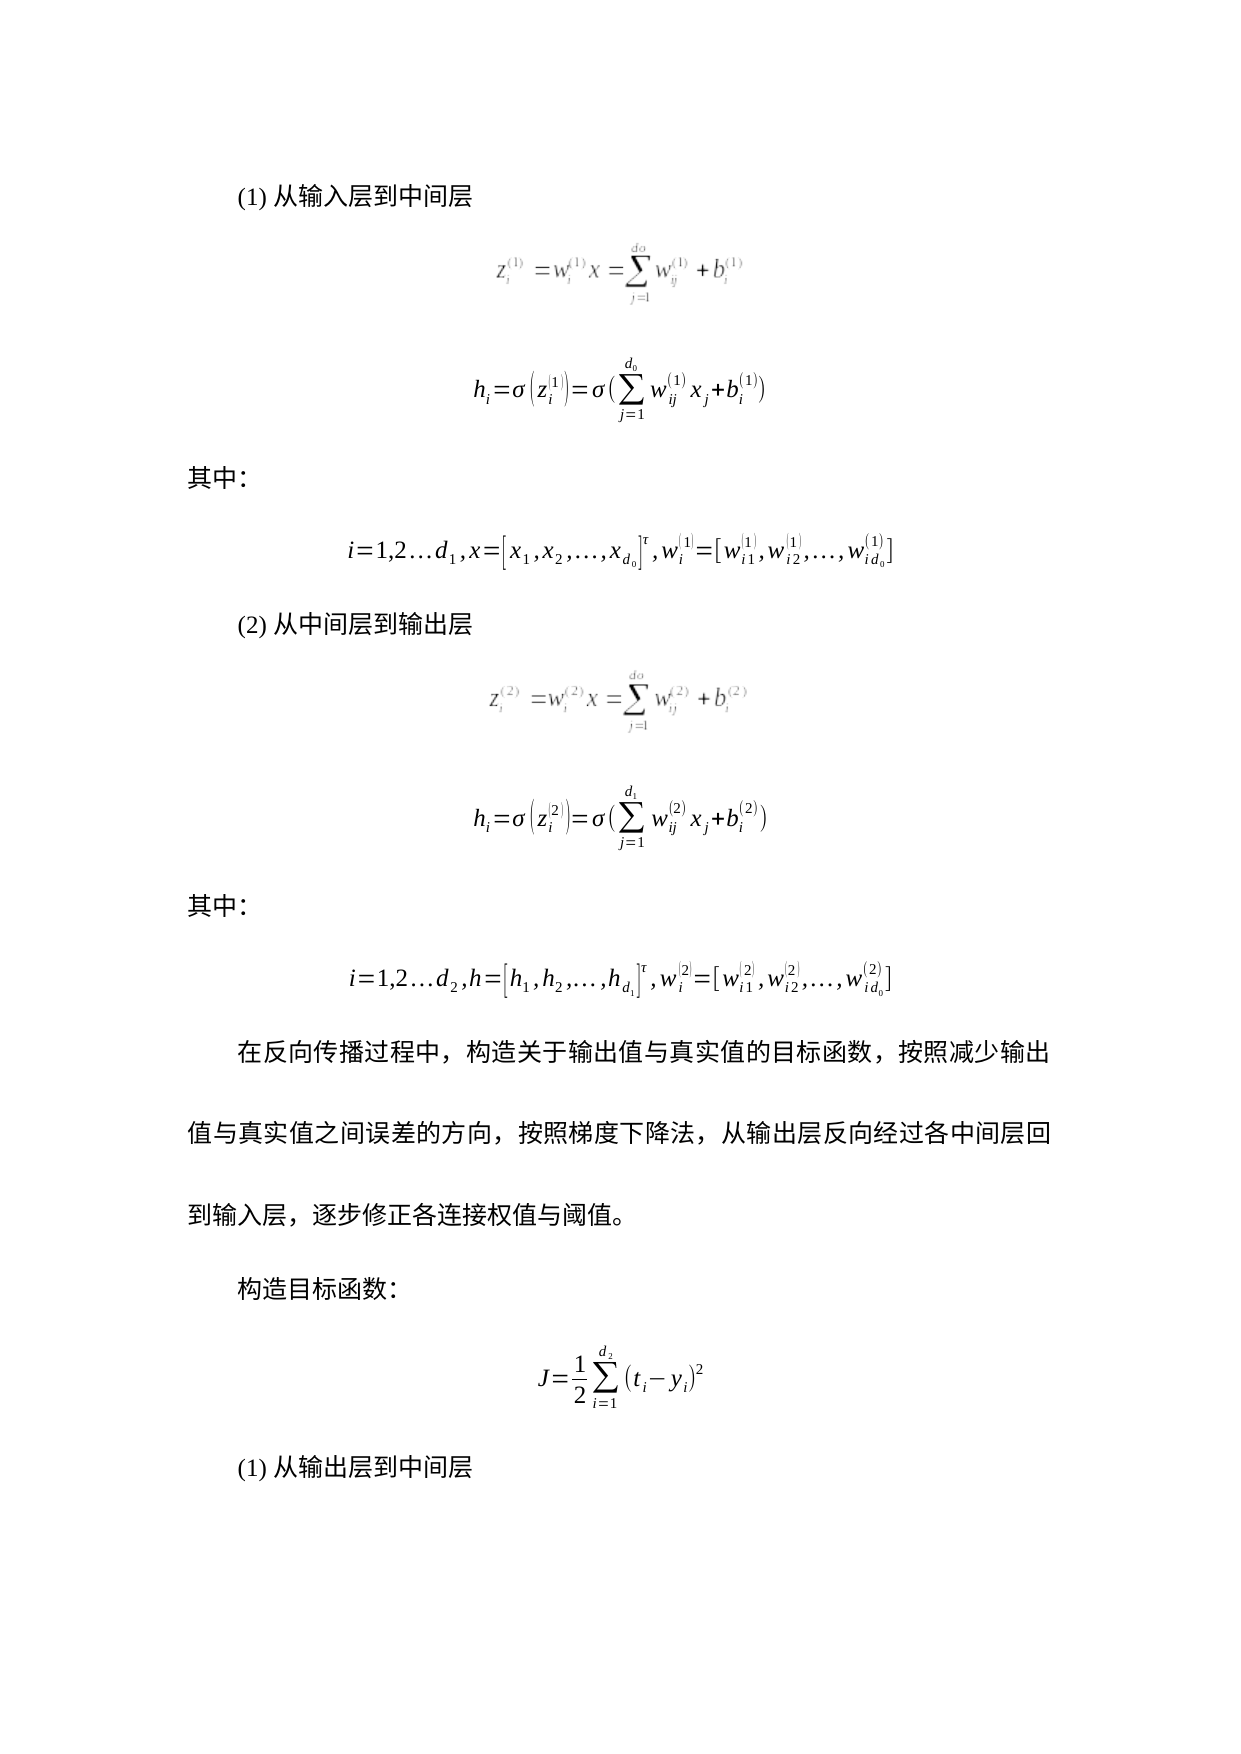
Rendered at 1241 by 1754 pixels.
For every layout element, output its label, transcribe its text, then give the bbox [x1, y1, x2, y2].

text 构造目标函数： [187, 1255, 1053, 1320]
text 在反向传播过程中，构造关于输出值与真实值的目标函数，按照减少输出值与真实值之间误差的方向，按照梯度下降法，从输出层反向经过各中间层回到输入层，逐步修正各连接权值与阈值。 [187, 1018, 1053, 1246]
text (1) 从输出层到中间层 [187, 1433, 1053, 1498]
text (1) 从输入层到中间层 [187, 162, 1053, 227]
text 其中： [187, 872, 1053, 937]
text (2) 从中间层到输出层 [187, 590, 1053, 655]
text 其中： [187, 444, 1053, 509]
